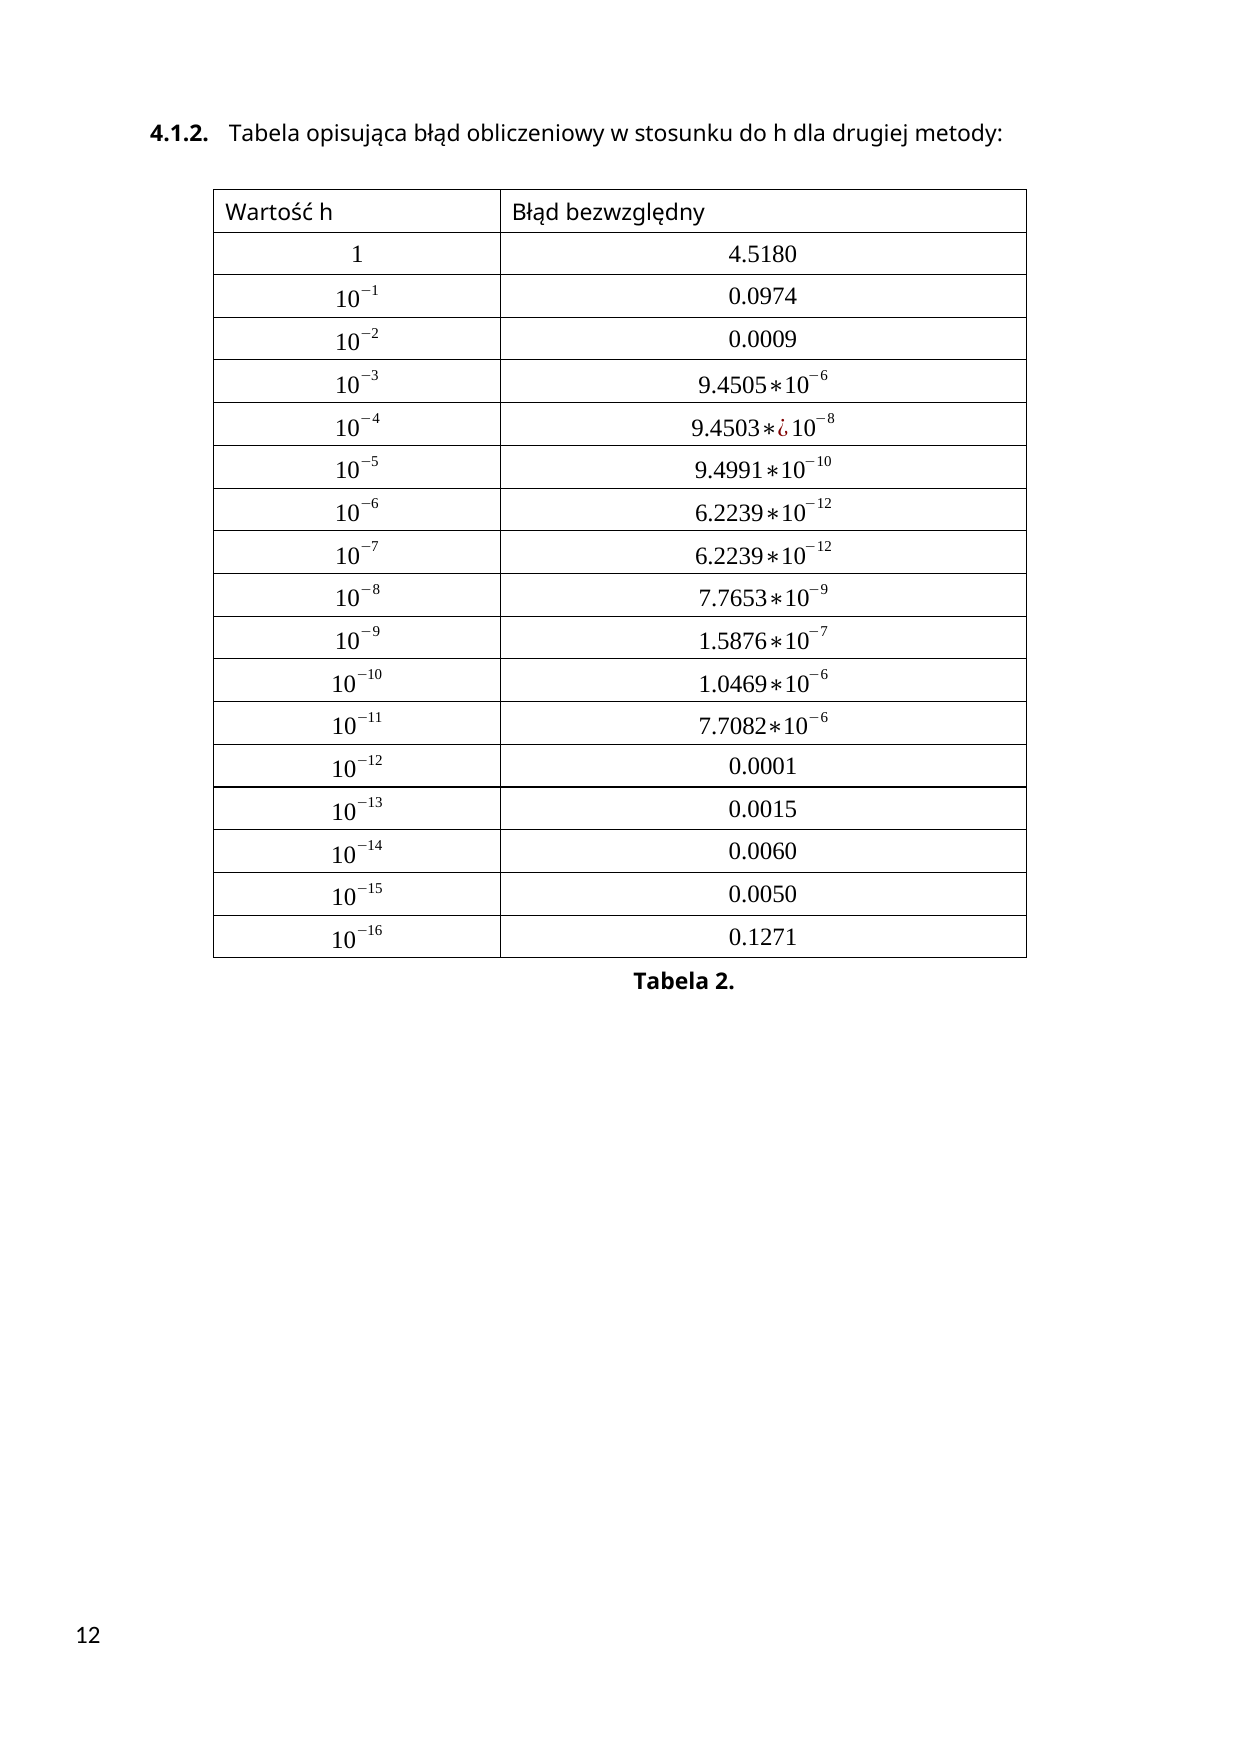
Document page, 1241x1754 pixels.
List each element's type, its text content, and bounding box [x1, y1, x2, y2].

table_cell [501, 617, 1026, 658]
table_cell [501, 275, 1026, 317]
table_cell [214, 745, 500, 786]
table_cell [501, 916, 1026, 957]
table_cell [501, 531, 1026, 573]
table_cell [501, 830, 1026, 872]
table_cell [501, 233, 1026, 274]
table_cell [501, 446, 1026, 487]
table_cell [214, 916, 500, 957]
table_cell [214, 318, 500, 359]
table_cell [501, 873, 1026, 914]
table_cell [214, 233, 500, 274]
table_cell [501, 360, 1026, 402]
table_cell [501, 489, 1026, 530]
table_cell [501, 574, 1026, 616]
table_cell [501, 318, 1026, 359]
table_header Błąd bezwzględny [501, 190, 1026, 232]
table_cell [214, 360, 500, 402]
table_cell [214, 788, 500, 829]
table_cell [214, 275, 500, 317]
table_cell [501, 702, 1026, 744]
table_cell [501, 403, 1026, 445]
table_cell [214, 403, 500, 445]
table_cell [214, 489, 500, 530]
table_cell [214, 574, 500, 616]
table_cell [214, 446, 500, 487]
table_cell [501, 745, 1026, 786]
table_cell [214, 531, 500, 573]
table_cell [214, 830, 500, 872]
list Tabela opisująca błąd obliczeniowy w stosunku do h dla drugiej metody: [150, 117, 1165, 148]
table_header Wartość h [214, 190, 500, 232]
table_cell [214, 617, 500, 658]
table_cell [214, 702, 500, 744]
table_cell [214, 873, 500, 914]
list Tabela 2. [202, 964, 1165, 996]
table_cell [501, 788, 1026, 829]
table_cell [214, 659, 500, 701]
table_cell [501, 659, 1026, 701]
